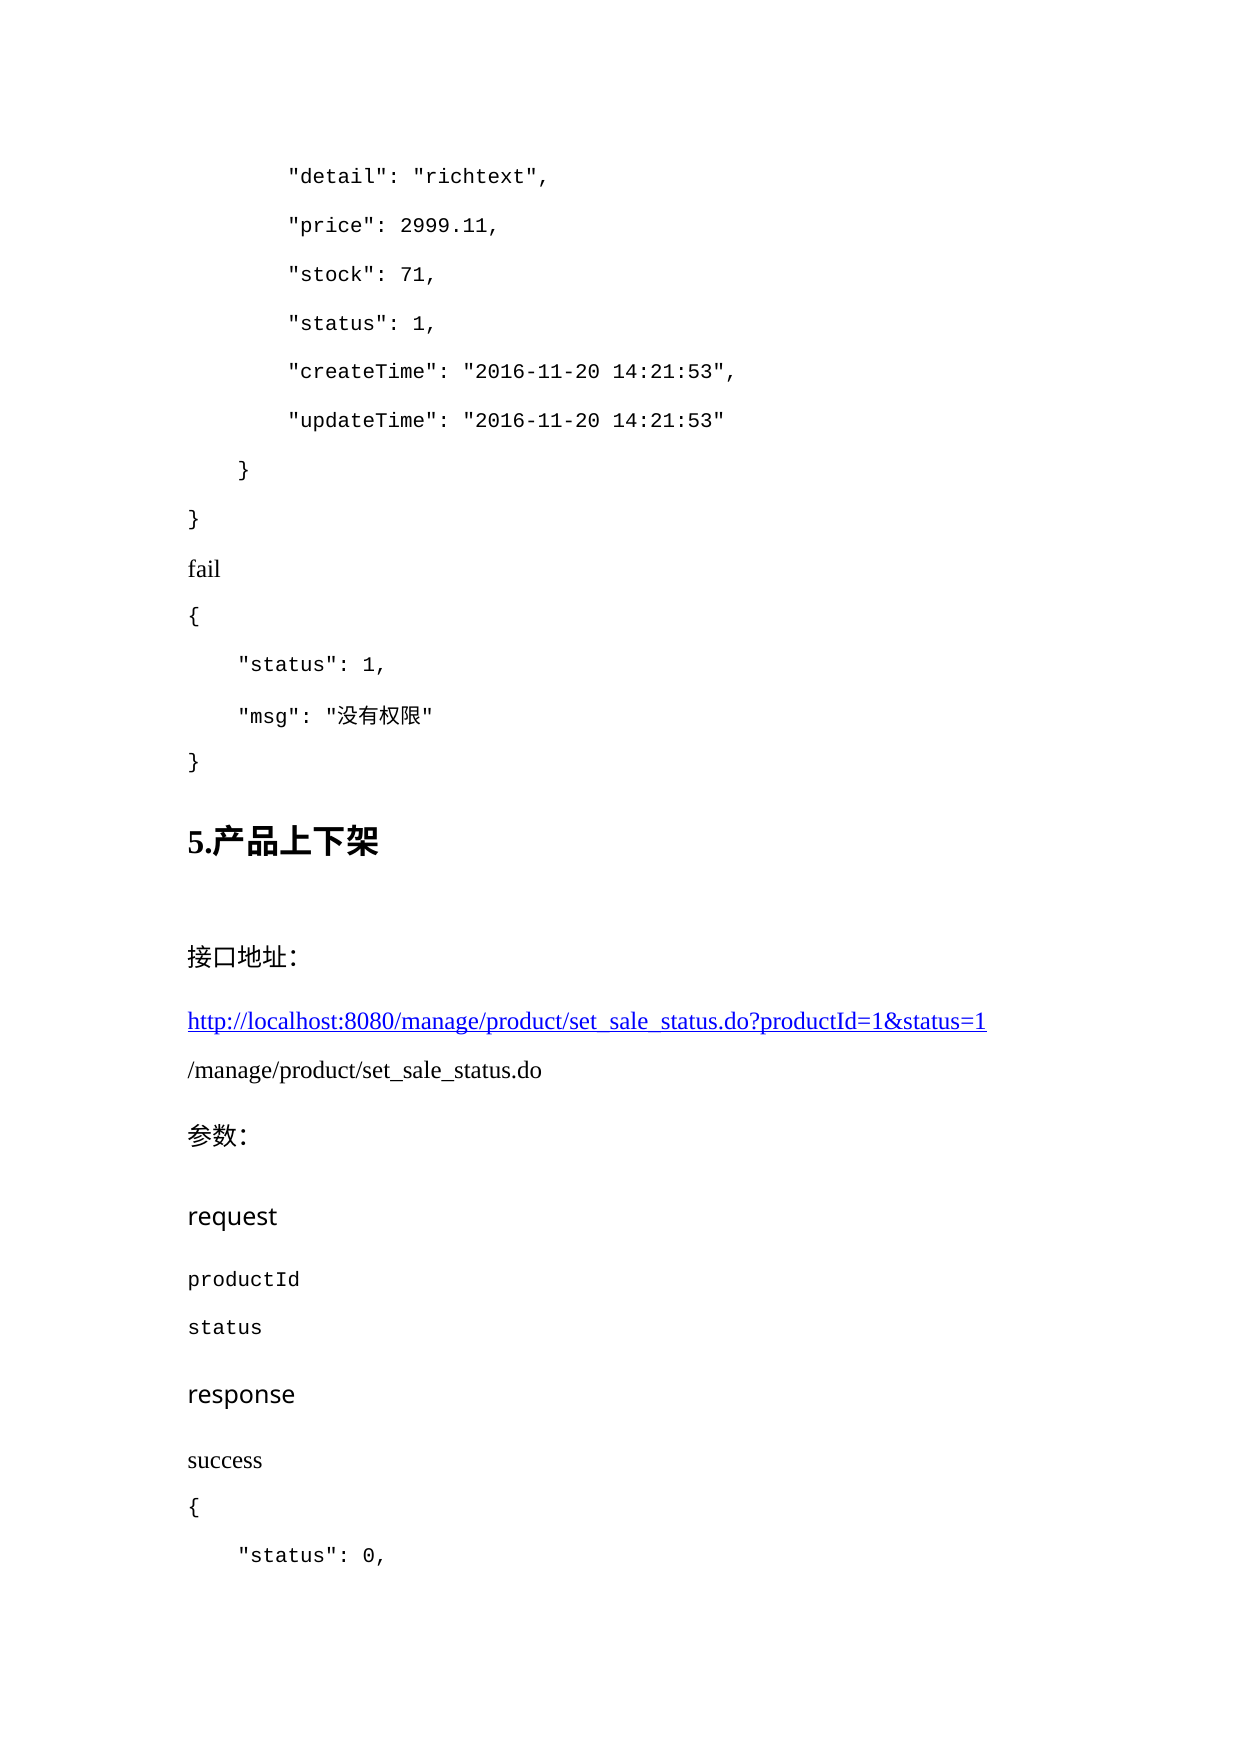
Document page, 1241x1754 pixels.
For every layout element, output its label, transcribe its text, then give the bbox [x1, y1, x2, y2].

text "status": 0, [187, 1540, 1053, 1573]
subtitle 5.产品上下架 [187, 807, 1053, 872]
text http://localhost:8080/manage/product/set_sale_status.do?productId=1&status=1 [187, 1004, 1053, 1037]
text { [187, 601, 1053, 633]
text status [187, 1313, 1053, 1345]
text } [187, 503, 1053, 536]
text "status": 1, [187, 649, 1053, 682]
text { [187, 1492, 1053, 1524]
text "detail": "richtext", [187, 162, 1053, 194]
text } [187, 454, 1053, 487]
text "updateTime": "2016-11-20 14:21:53" [187, 406, 1053, 438]
text /manage/product/set_sale_status.do [187, 1053, 1053, 1085]
text productId [187, 1264, 1053, 1297]
text 参数： [187, 1102, 1053, 1167]
text fail [187, 552, 1053, 584]
text "msg": "没有权限" [187, 698, 1053, 731]
text response [187, 1362, 1053, 1427]
text } [187, 747, 1053, 779]
text request [187, 1183, 1053, 1248]
text success [187, 1443, 1053, 1475]
text "price": 2999.11, [187, 211, 1053, 243]
text "createTime": "2016-11-20 14:21:53", [187, 357, 1053, 389]
text "status": 1, [187, 308, 1053, 341]
text 接口地址： [187, 923, 1053, 988]
text "stock": 71, [187, 259, 1053, 292]
